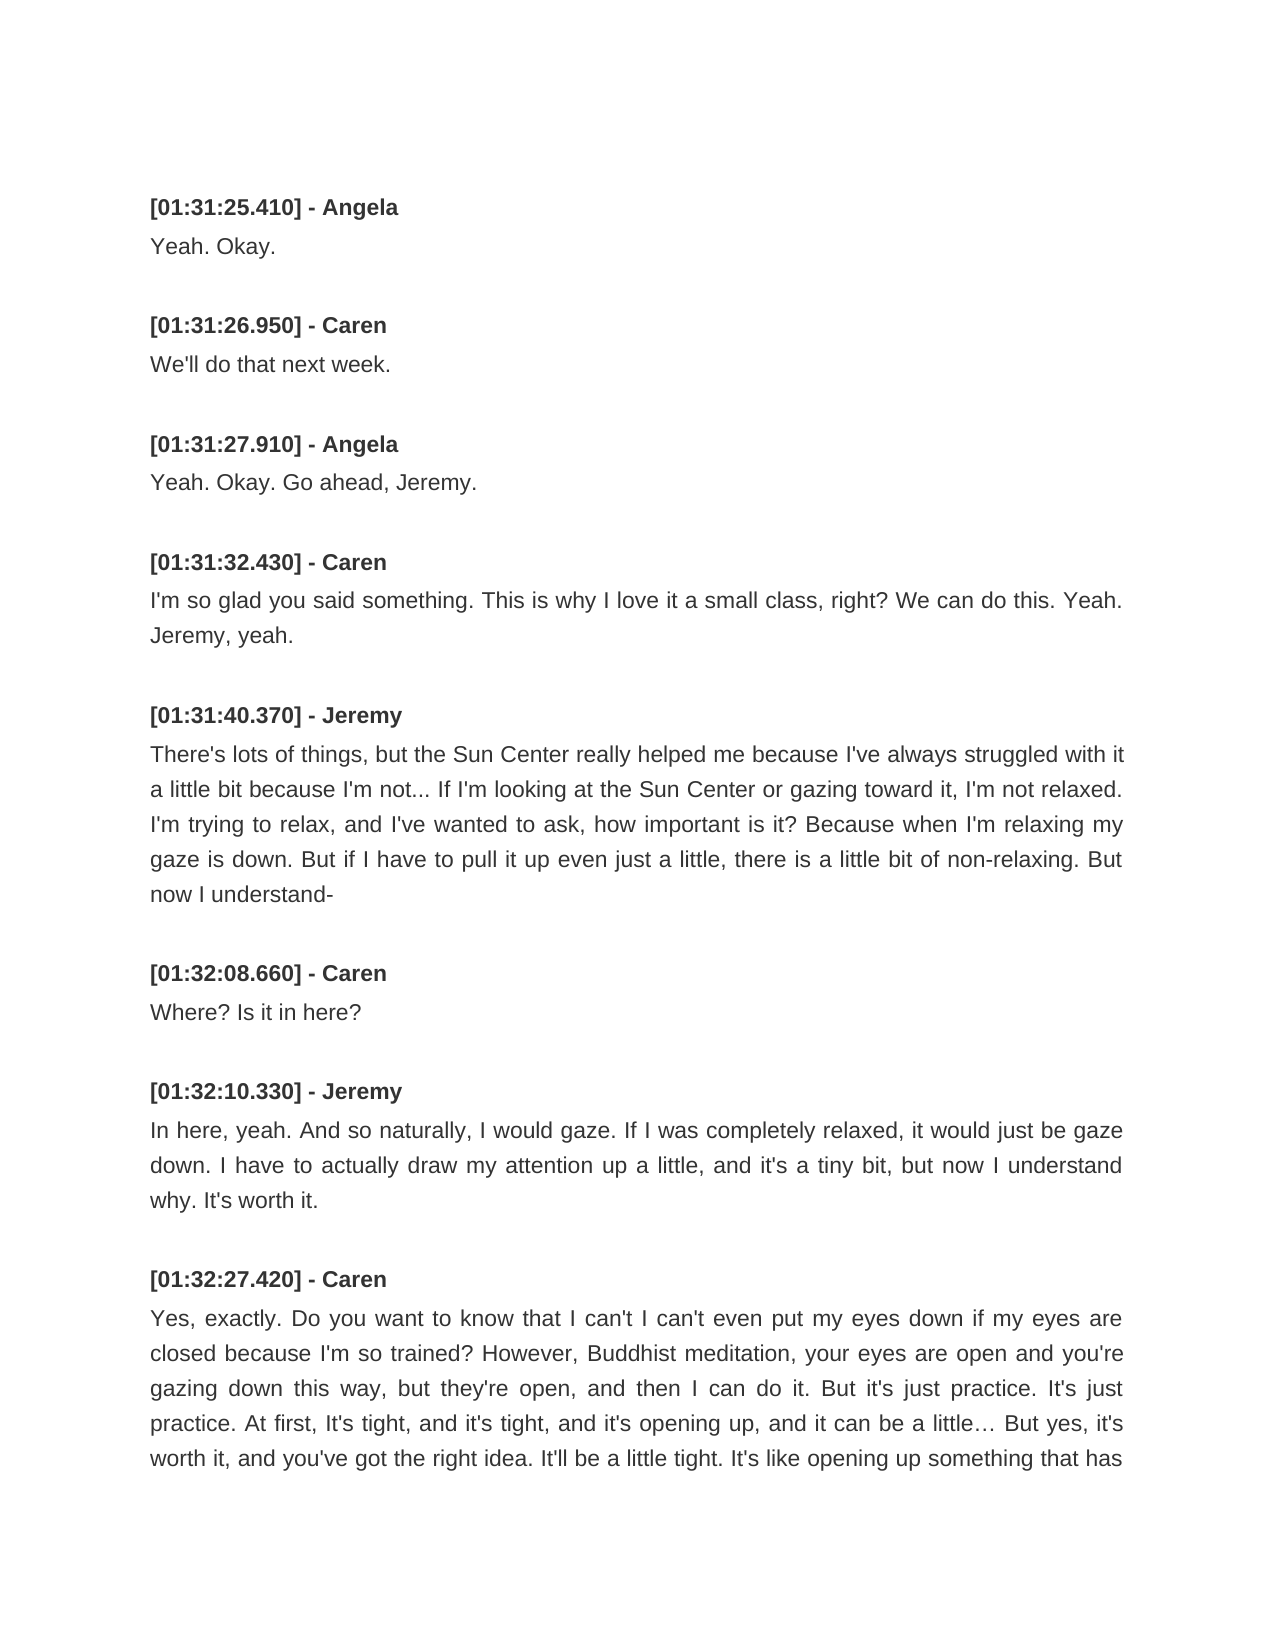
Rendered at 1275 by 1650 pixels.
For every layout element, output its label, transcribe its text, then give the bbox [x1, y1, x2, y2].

text Yeah. Okay. [150, 233, 1125, 259]
text Where? Is it in here? [150, 999, 1125, 1025]
subtitle [01:31:25.410] - Angela [150, 194, 1125, 221]
subtitle [01:32:27.420] - Caren [150, 1266, 1125, 1292]
text Yeah. Okay. Go ahead, Jeremy. [150, 469, 1125, 496]
text In here, yeah. And so naturally, I would gaze. If I was completely relaxed, it would just be gaze down. I have to actually draw my attention up a little, and it's a tiny bit, but now I understand why. It's worth it. [150, 1117, 1125, 1213]
subtitle [01:32:10.330] - Jeremy [150, 1078, 1125, 1104]
subtitle [01:31:32.430] - Caren [150, 549, 1125, 575]
subtitle [01:31:26.950] - Caren [150, 312, 1125, 339]
text We'll do that next week. [150, 351, 1125, 378]
subtitle [01:31:40.370] - Jeremy [150, 702, 1125, 728]
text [150, 1305, 1125, 1471]
subtitle [01:31:27.910] - Angela [150, 431, 1125, 457]
subtitle [01:32:08.660] - Caren [150, 960, 1125, 986]
text I'm so glad you said something. This is why I love it a small class, right? We can do this. Yeah. Jeremy, yeah. [150, 587, 1125, 649]
text There's lots of things, but the Sun Center really helped me because I've always struggled with it a little bit because I'm not... If I'm looking at the Sun Center or gazing toward it, I'm not relaxed. I'm trying to relax, and I've wanted to ask, how important is it? Because when I'm relaxing my gaze is down. But if I have to pull it up even just a little, there is a little bit of non-relaxing. But now I understand- [150, 741, 1125, 907]
